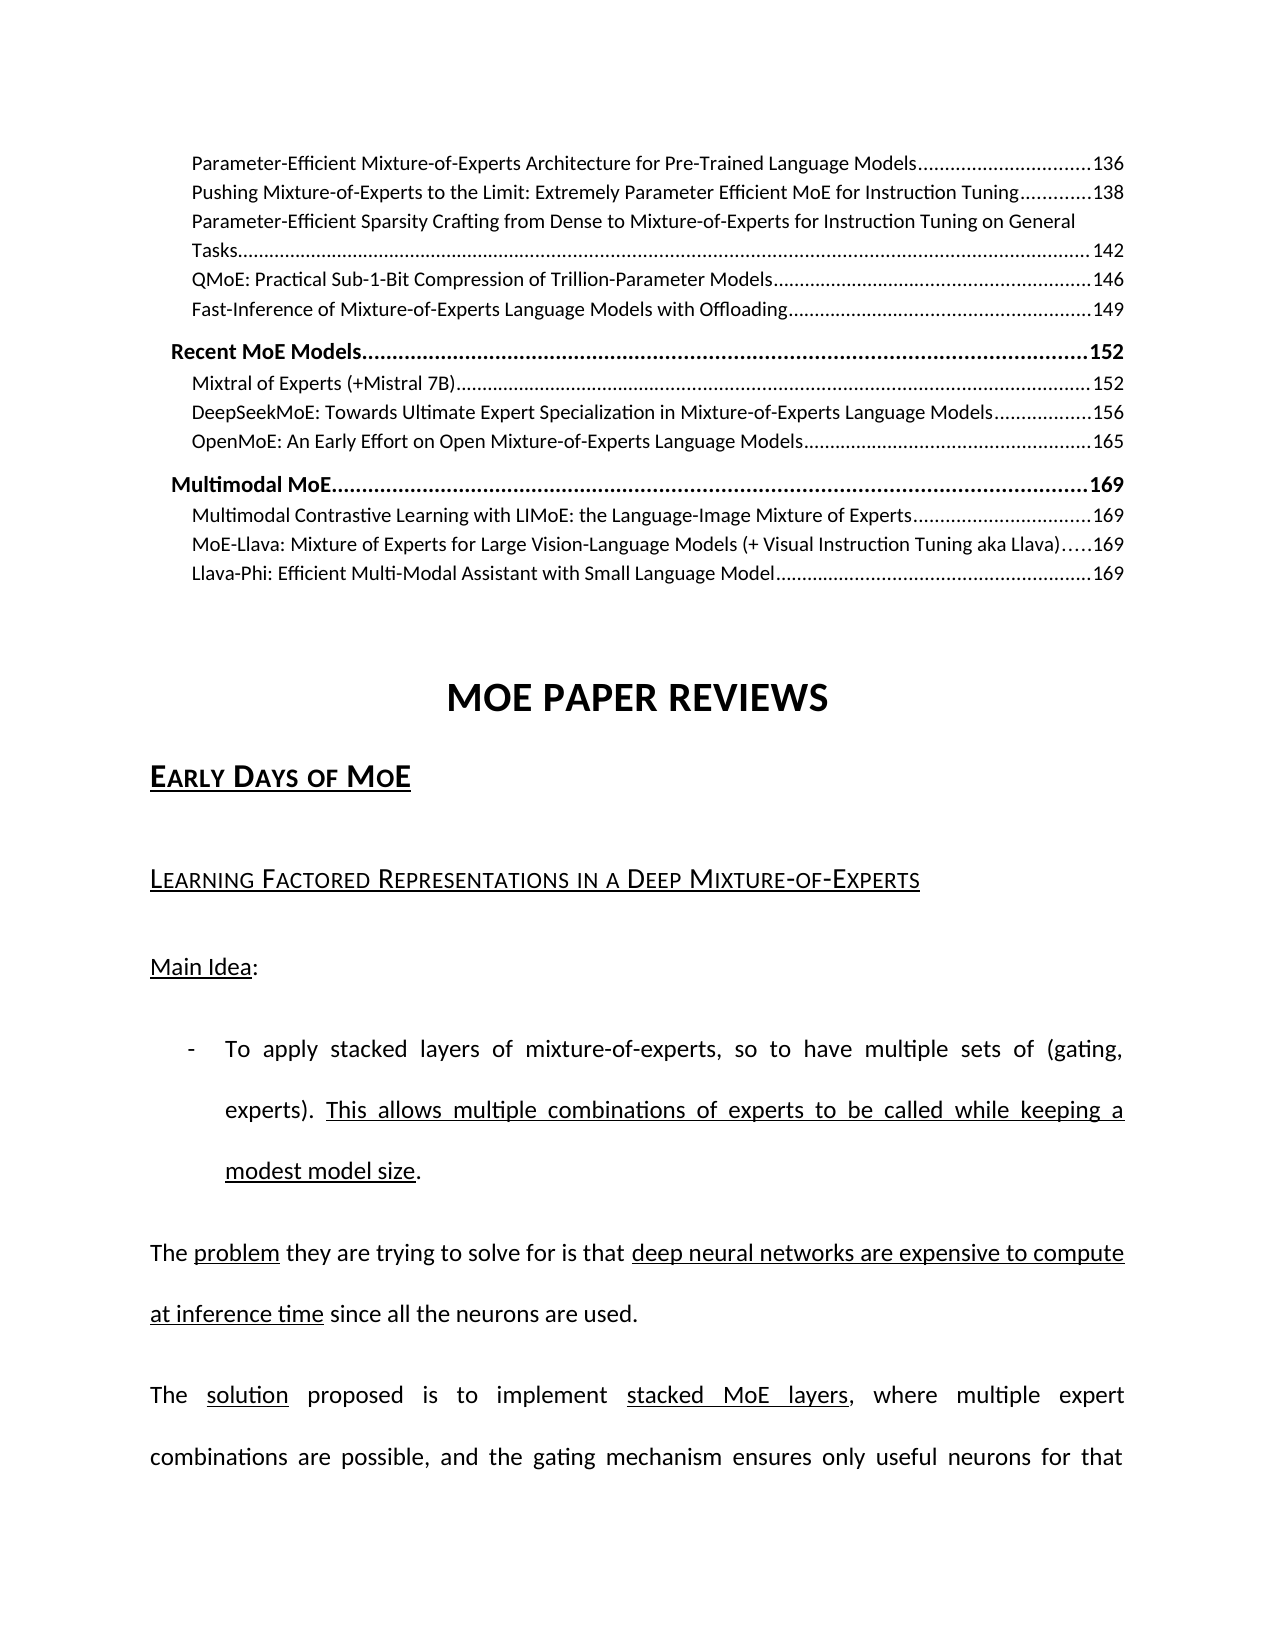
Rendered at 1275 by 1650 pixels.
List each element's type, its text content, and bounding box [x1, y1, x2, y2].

subtitle Early Days of MoE [150, 755, 1125, 796]
list To apply stacked layers of mixture-of-experts, so to have multiple sets of (gating, experts). This allows multiple combinations of experts to be called while keeping a modest model size. [187, 1033, 1125, 1185]
text Main Idea: [150, 951, 1125, 981]
subtitle MOE PAPER REVIEWS [150, 671, 1125, 722]
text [150, 1380, 1125, 1471]
subtitle Learning Factored Representations in a Deep Mixture-of-Experts [150, 860, 1125, 896]
text The problem they are trying to solve for is that deep neural networks are expensive to compute at inference time since all the neurons are used. [150, 1237, 1125, 1328]
